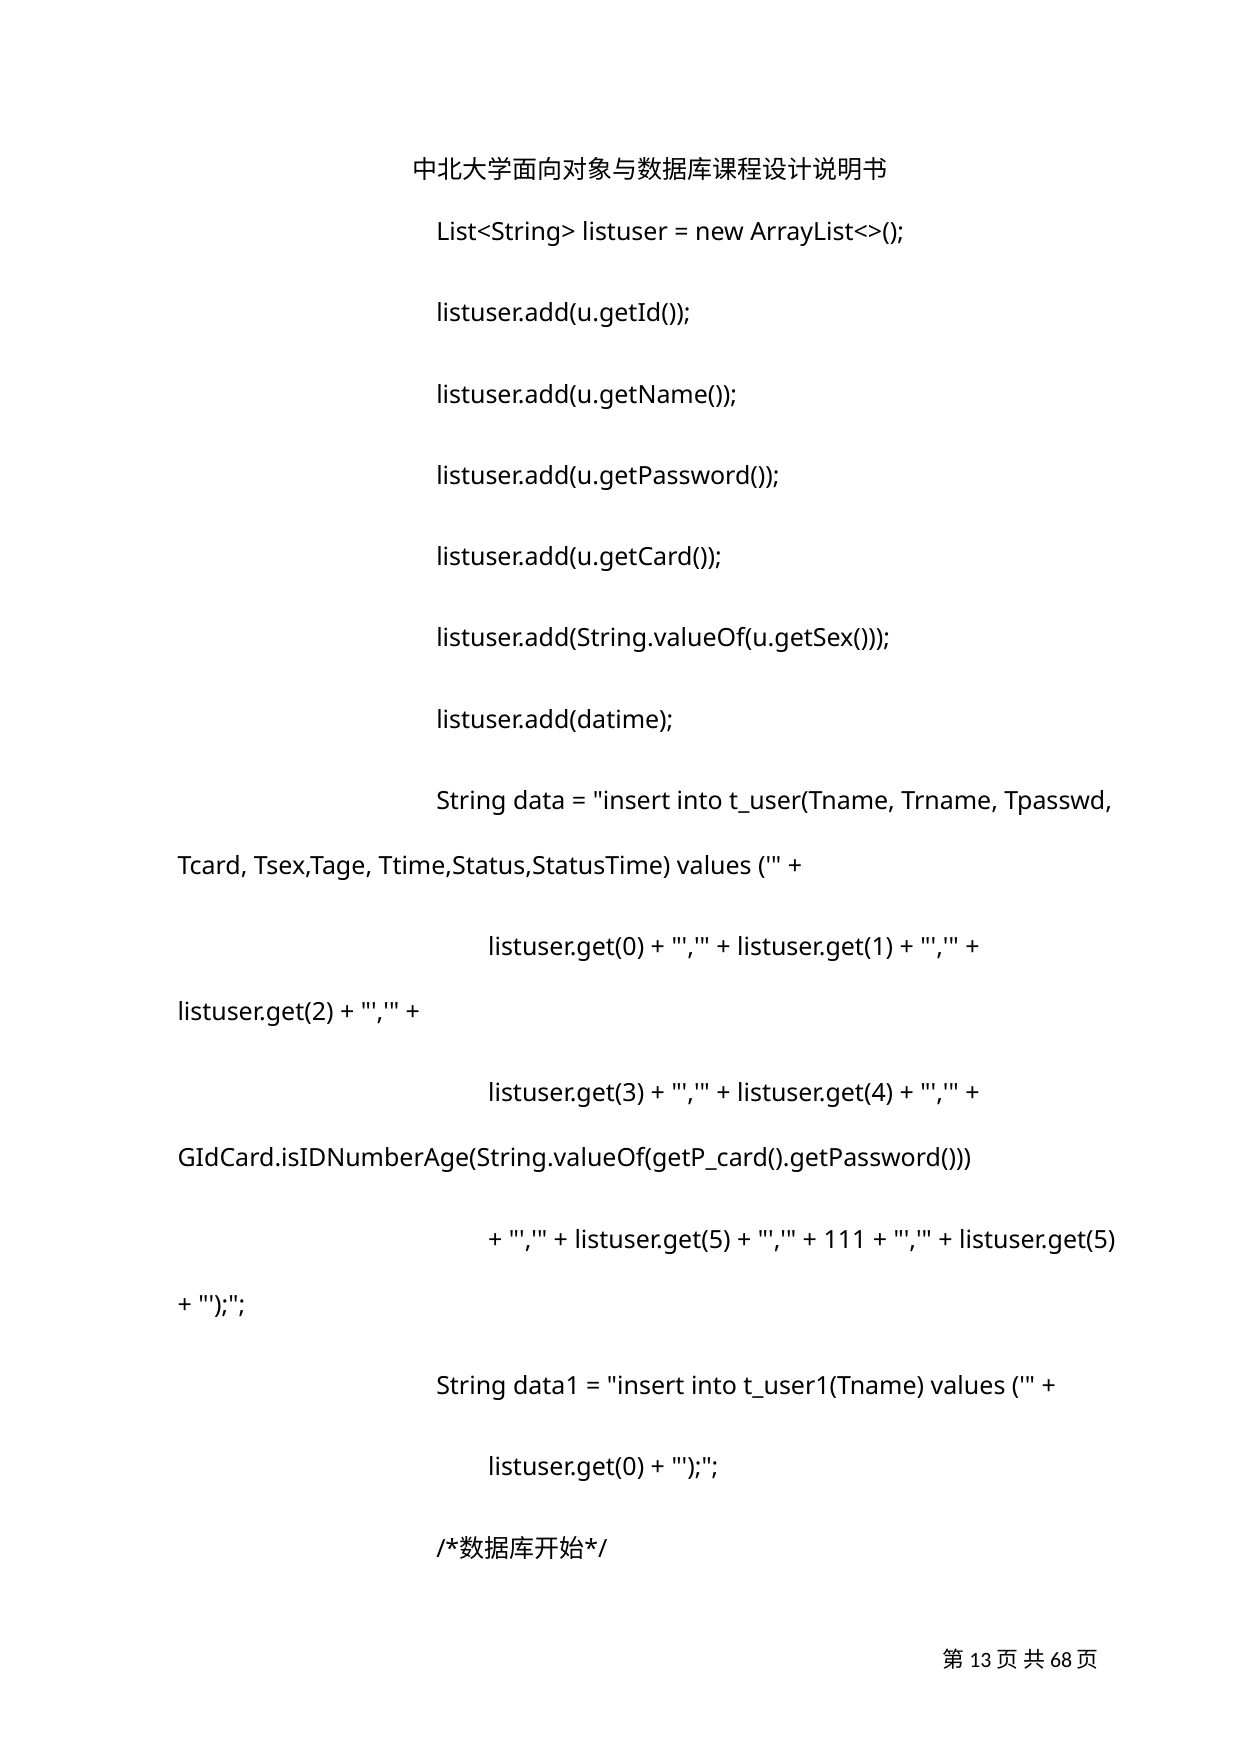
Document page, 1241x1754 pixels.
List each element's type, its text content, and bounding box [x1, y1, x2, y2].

text List<String> listuser = new ArrayList<>(); [177, 198, 1122, 263]
text String data1 = "insert into t_user1(Tname) values ('" + [177, 1352, 1122, 1417]
text + "','" + listuser.get(5) + "','" + 111 + "','" + listuser.get(5) + "');"; [177, 1206, 1122, 1336]
text listuser.add(datime); [177, 686, 1122, 751]
text listuser.add(u.getName()); [177, 361, 1122, 426]
text listuser.get(3) + "','" + listuser.get(4) + "','" + GIdCard.isIDNumberAge(String.valueOf(getP_card().getPassword())) [177, 1059, 1122, 1189]
text listuser.get(0) + "','" + listuser.get(1) + "','" + listuser.get(2) + "','" + [177, 913, 1122, 1043]
text listuser.add(u.getPassword()); [177, 442, 1122, 507]
text listuser.add(u.getCard()); [177, 523, 1122, 588]
text listuser.add(String.valueOf(u.getSex())); [177, 604, 1122, 669]
text /*数据库开始*/ [177, 1514, 1122, 1579]
text listuser.get(0) + "');"; [177, 1433, 1122, 1498]
text listuser.add(u.getId()); [177, 279, 1122, 344]
text String data = "insert into t_user(Tname, Trname, Tpasswd, Tcard, Tsex,Tage, Ttime,Status,StatusTime) values ('" + [177, 767, 1122, 897]
